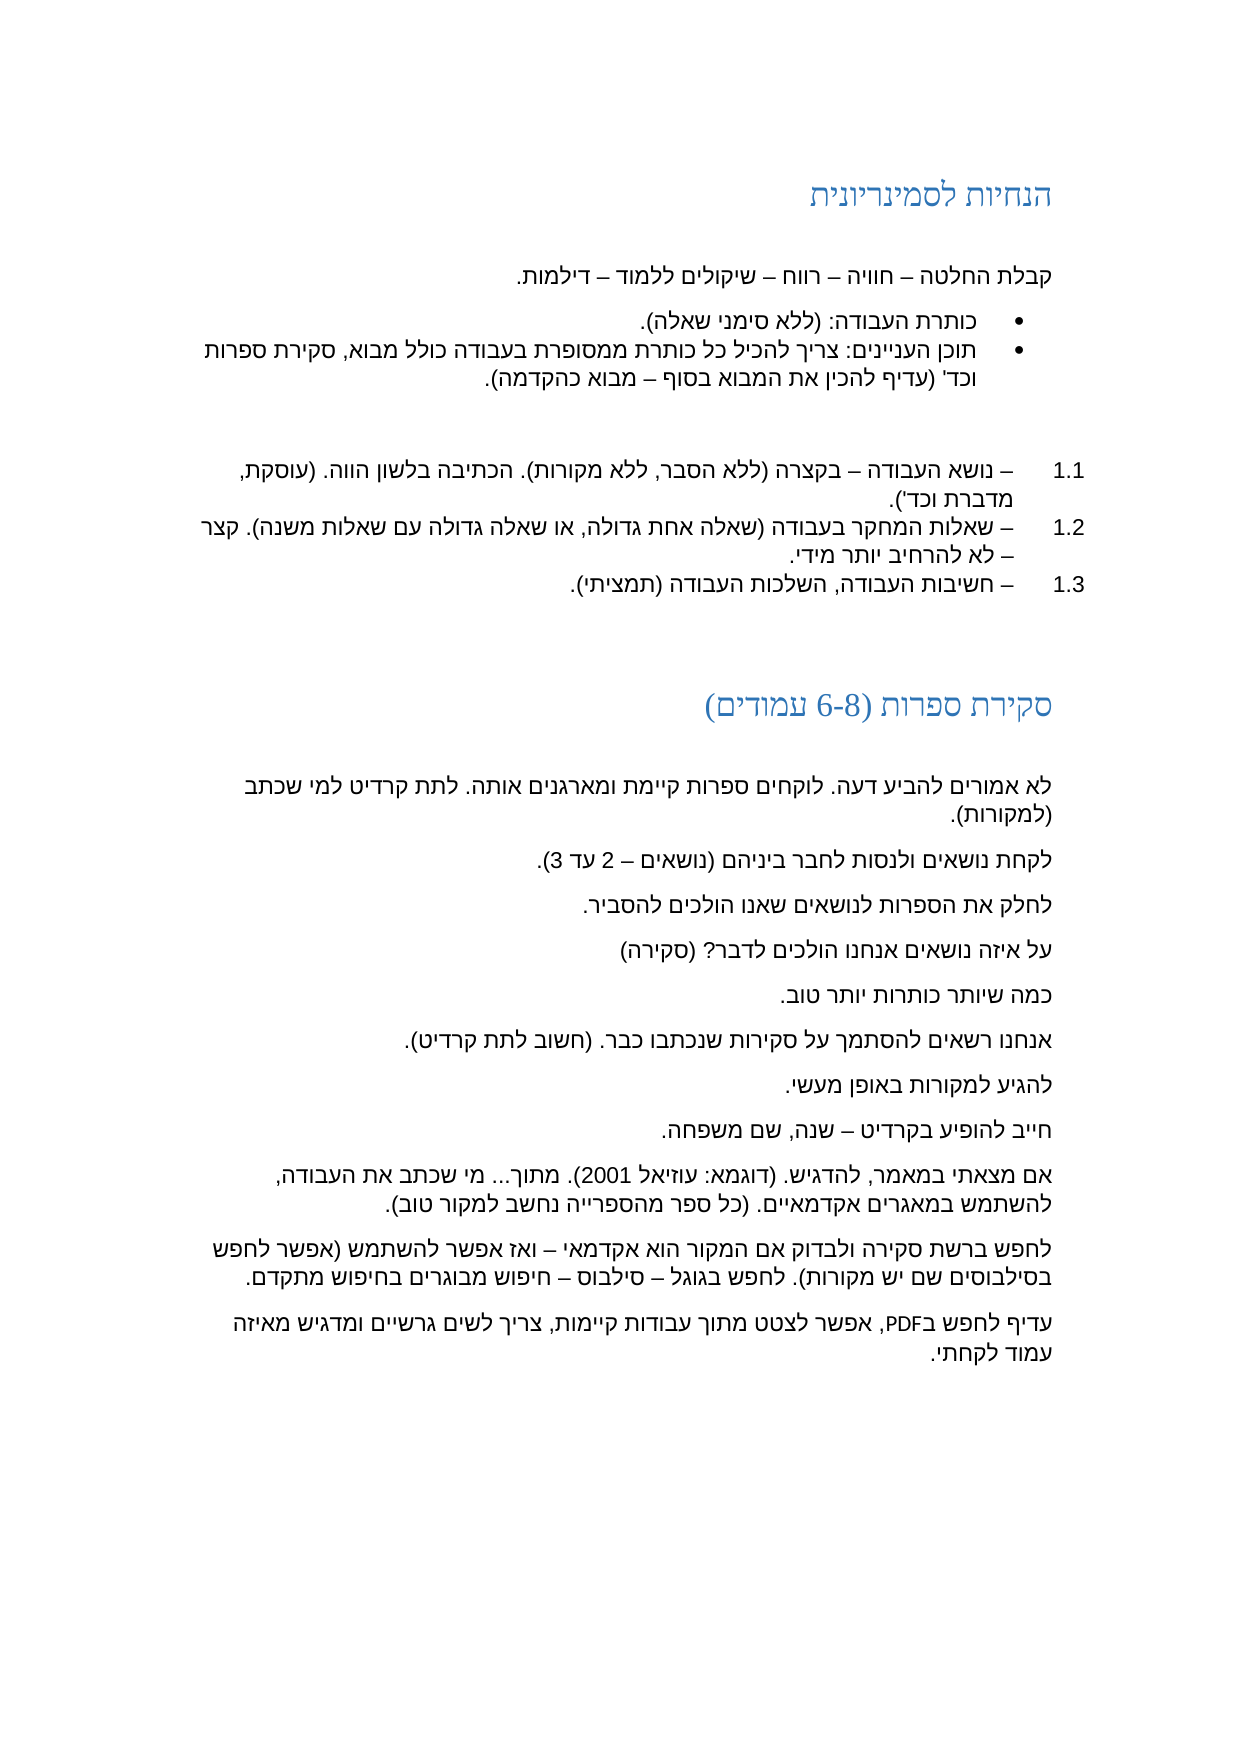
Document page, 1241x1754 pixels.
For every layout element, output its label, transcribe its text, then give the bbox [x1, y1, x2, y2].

subtitle הנחיות לסמינריונית [187, 175, 1053, 213]
text חייב להופיע בקרדיט – שנה, שם משפחה. [187, 1117, 1053, 1143]
subtitle סקירת ספרות (6-8 עמודים) [187, 685, 1053, 723]
text לא אמורים להביע דעה. לוקחים ספרות קיימת ומארגנים אותה. לתת קרדיט למי שכתב (למקורות). [187, 773, 1053, 828]
text לחלק את הספרות לנושאים שאנו הולכים להסביר. [187, 892, 1053, 918]
text לחפש ברשת סקירה ולבדוק אם המקור הוא אקדמאי – ואז אפשר להשתמש (אפשר לחפש בסילבוסים שם יש מקורות). לחפש בגוגל – סילבוס – חיפוש מבוגרים בחיפוש מתקדם. [187, 1236, 1053, 1291]
list – נושא העבודה – בקצרה (ללא הסבר, ללא מקורות). הכתיבה בלשון הווה. (עוסקת, מדברת וכד'). [187, 457, 1053, 512]
text אנחנו רשאים להסתמך על סקירות שנכתבו כבר. (חשוב לתת קרדיט). [187, 1027, 1053, 1053]
text להגיע למקורות באופן מעשי. [187, 1072, 1053, 1098]
text לקחת נושאים ולנסות לחבר ביניהם (נושאים – 2 עד 3). [187, 847, 1053, 873]
text קבלת החלטה – חוויה – רווח – שיקולים ללמוד – דילמות. [187, 263, 1053, 289]
list – חשיבות העבודה, השלכות העבודה (תמציתי). [187, 571, 1053, 597]
text על איזה נושאים אנחנו הולכים לדבר? (סקירה) [187, 937, 1053, 963]
list כותרת העבודה: (ללא סימני שאלה). [187, 308, 1015, 335]
text עדיף לחפש בPDF, אפשר לצטט מתוך עבודות קיימות, צריך לשים גרשיים ומדגיש מאיזה עמוד לקחתי. [187, 1309, 1053, 1366]
text אם מצאתי במאמר, להדגיש. (דוגמא: עוזיאל 2001). מתוך... מי שכתב את העבודה, להשתמש במאגרים אקדמאיים. (כל ספר מהספרייה נחשב למקור טוב). [187, 1162, 1053, 1217]
list תוכן העניינים: צריך להכיל כל כותרת ממסופרת בעבודה כולל מבוא, סקירת ספרות וכד' (עדיף להכין את המבוא בסוף – מבוא כהקדמה). [187, 337, 1015, 392]
text כמה שיותר כותרות יותר טוב. [187, 982, 1053, 1008]
list – שאלות המחקר בעבודה (שאלה אחת גדולה, או שאלה גדולה עם שאלות משנה). קצר – לא להרחיב יותר מידי. [187, 514, 1053, 569]
